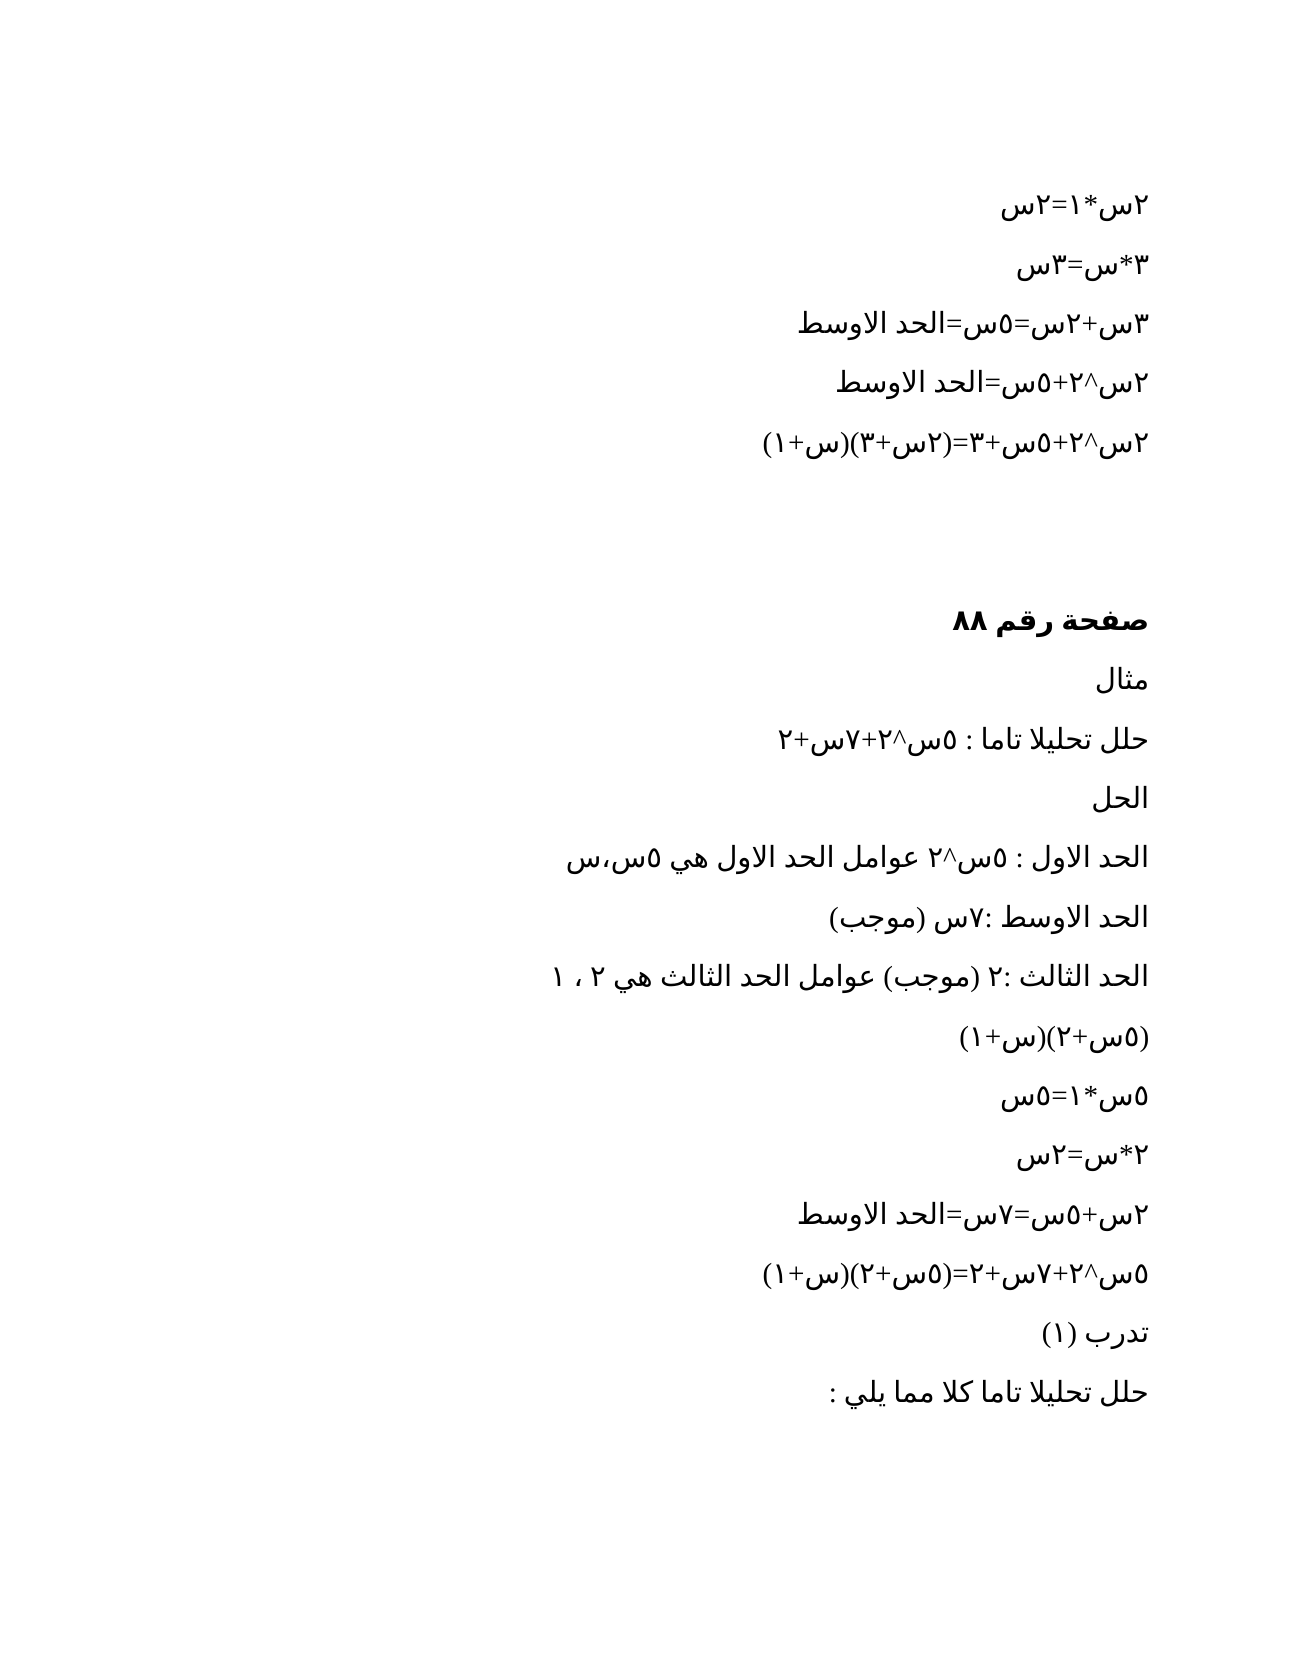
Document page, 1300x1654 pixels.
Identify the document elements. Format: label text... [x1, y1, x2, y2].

text ٥س*١=٥س [150, 1078, 1149, 1112]
text تدرب (١) [150, 1316, 1149, 1349]
text ٢س+٥س=٧س=الحد الاوسط [150, 1197, 1149, 1230]
text الحد الثالث :٢ (موجب) عوامل الحد الثالث هي ٢ ، ١ [150, 959, 1149, 993]
text مثال [150, 662, 1149, 696]
text ٣س+٢س=٥س=الحد الاوسط [150, 306, 1149, 340]
text ٢س^٢+٥س=الحد الاوسط [150, 366, 1149, 399]
text ٣*س=٣س [150, 247, 1149, 280]
text ٥س^٢+٧س+٢=(٥س+٢)(س+١) [150, 1256, 1149, 1290]
text الحل [150, 781, 1149, 815]
text صفحة رقم ٨٨ [150, 603, 1149, 637]
text ٢س^٢+٥س+٣=(٢س+٣)(س+١) [150, 425, 1149, 458]
text (٥س+٢)(س+١) [150, 1019, 1149, 1052]
text الحد الاوسط :٧س (موجب) [150, 900, 1149, 933]
text حلل تحليلا تاما : ٥س^٢+٧س+٢ [150, 722, 1149, 755]
text ٢*س=٢س [150, 1137, 1149, 1171]
text ٢س*١=٢س [150, 187, 1149, 221]
text الحد الاول : ٥س^٢ عوامل الحد الاول هي ٥س،س [150, 841, 1149, 874]
text حلل تحليلا تاما كلا مما يلي : [150, 1375, 1149, 1408]
